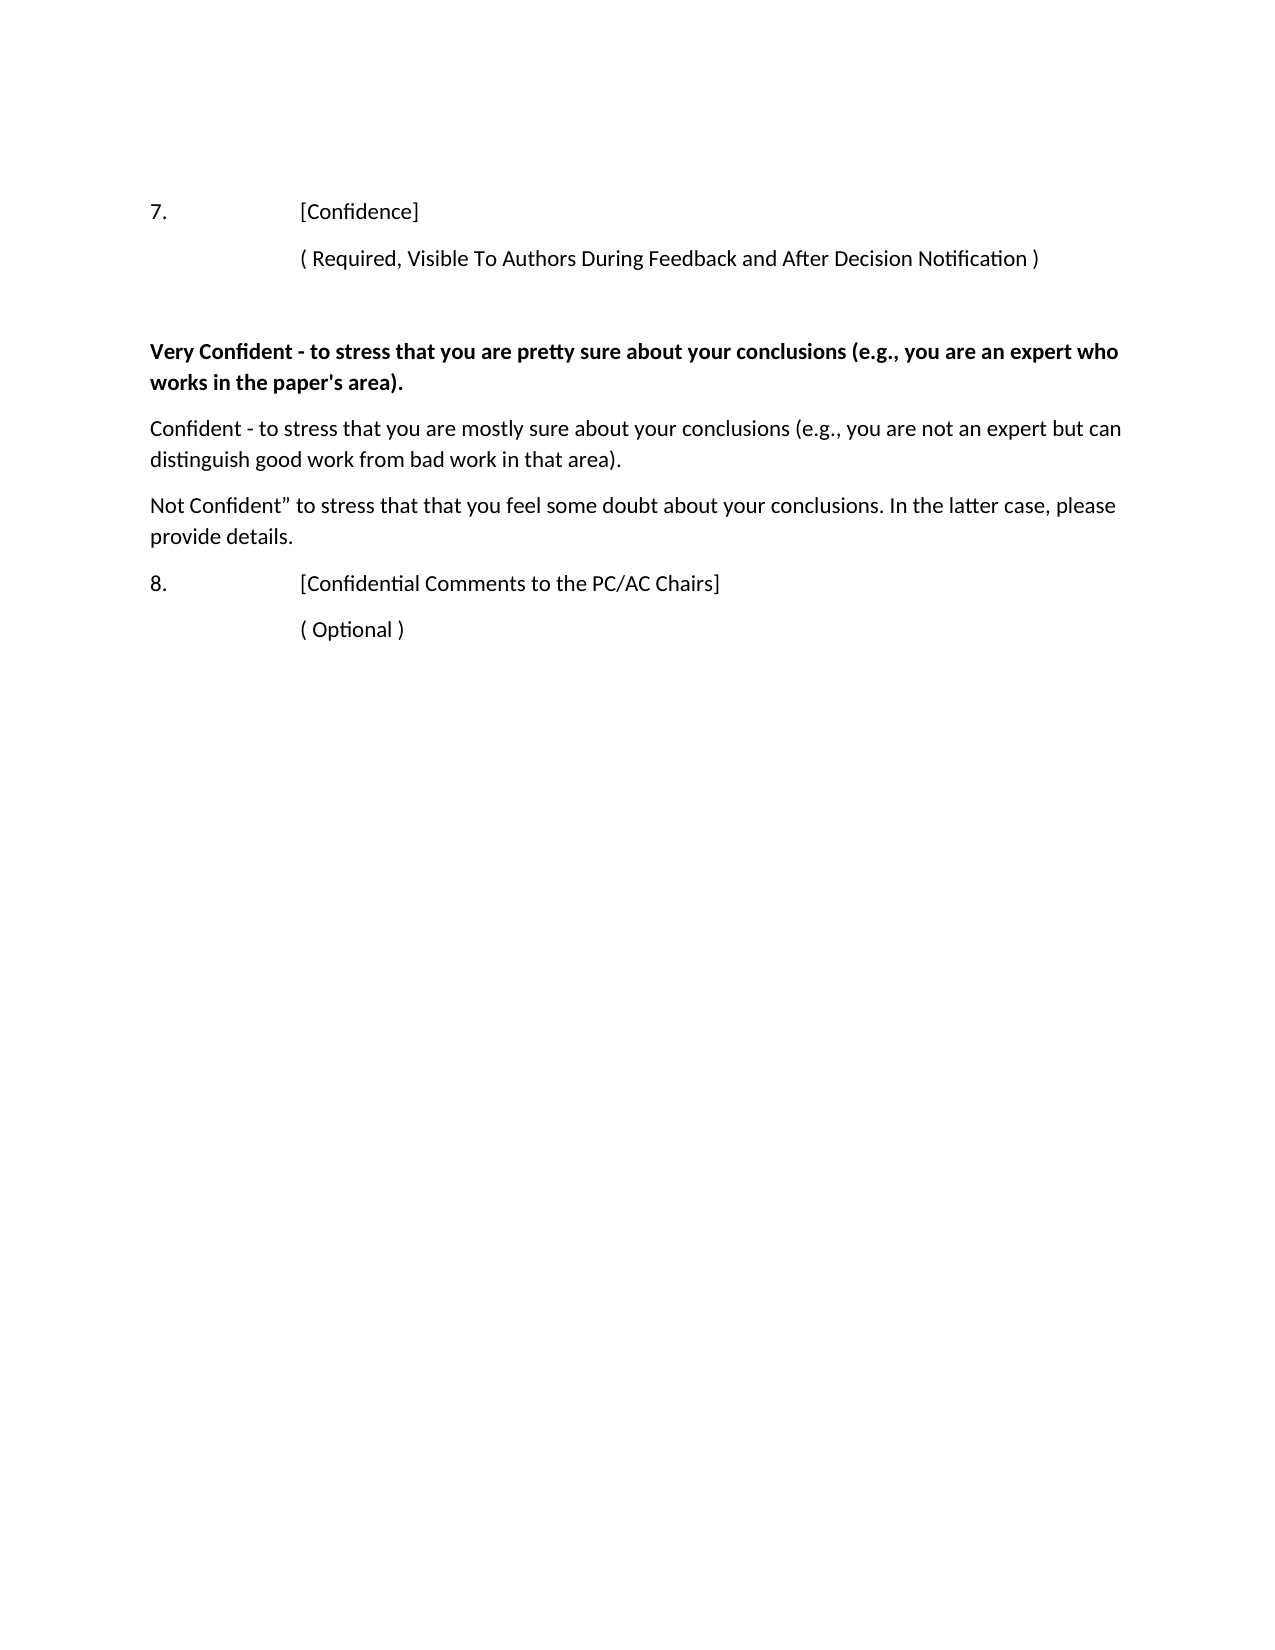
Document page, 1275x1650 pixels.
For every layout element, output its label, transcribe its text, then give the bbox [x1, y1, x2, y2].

text ( Optional ) [150, 616, 1125, 644]
text Confident - to stress that you are mostly sure about your conclusions (e.g., you are not an expert but can distinguish good work from bad work in that area). [150, 414, 1125, 473]
text ( Required, Visible To Authors During Feedback and After Decision Notification ) [150, 244, 1125, 272]
text Very Confident - to stress that you are pretty sure about your conclusions (e.g., you are an expert who works in the paper's area). [150, 337, 1125, 396]
text 8. [Confidential Comments to the PC/AC Chairs] [150, 569, 1125, 597]
text 7. [Confidence] [150, 197, 1125, 225]
text Not Confident” to stress that that you feel some doubt about your conclusions. In the latter case, please provide details. [150, 492, 1125, 550]
